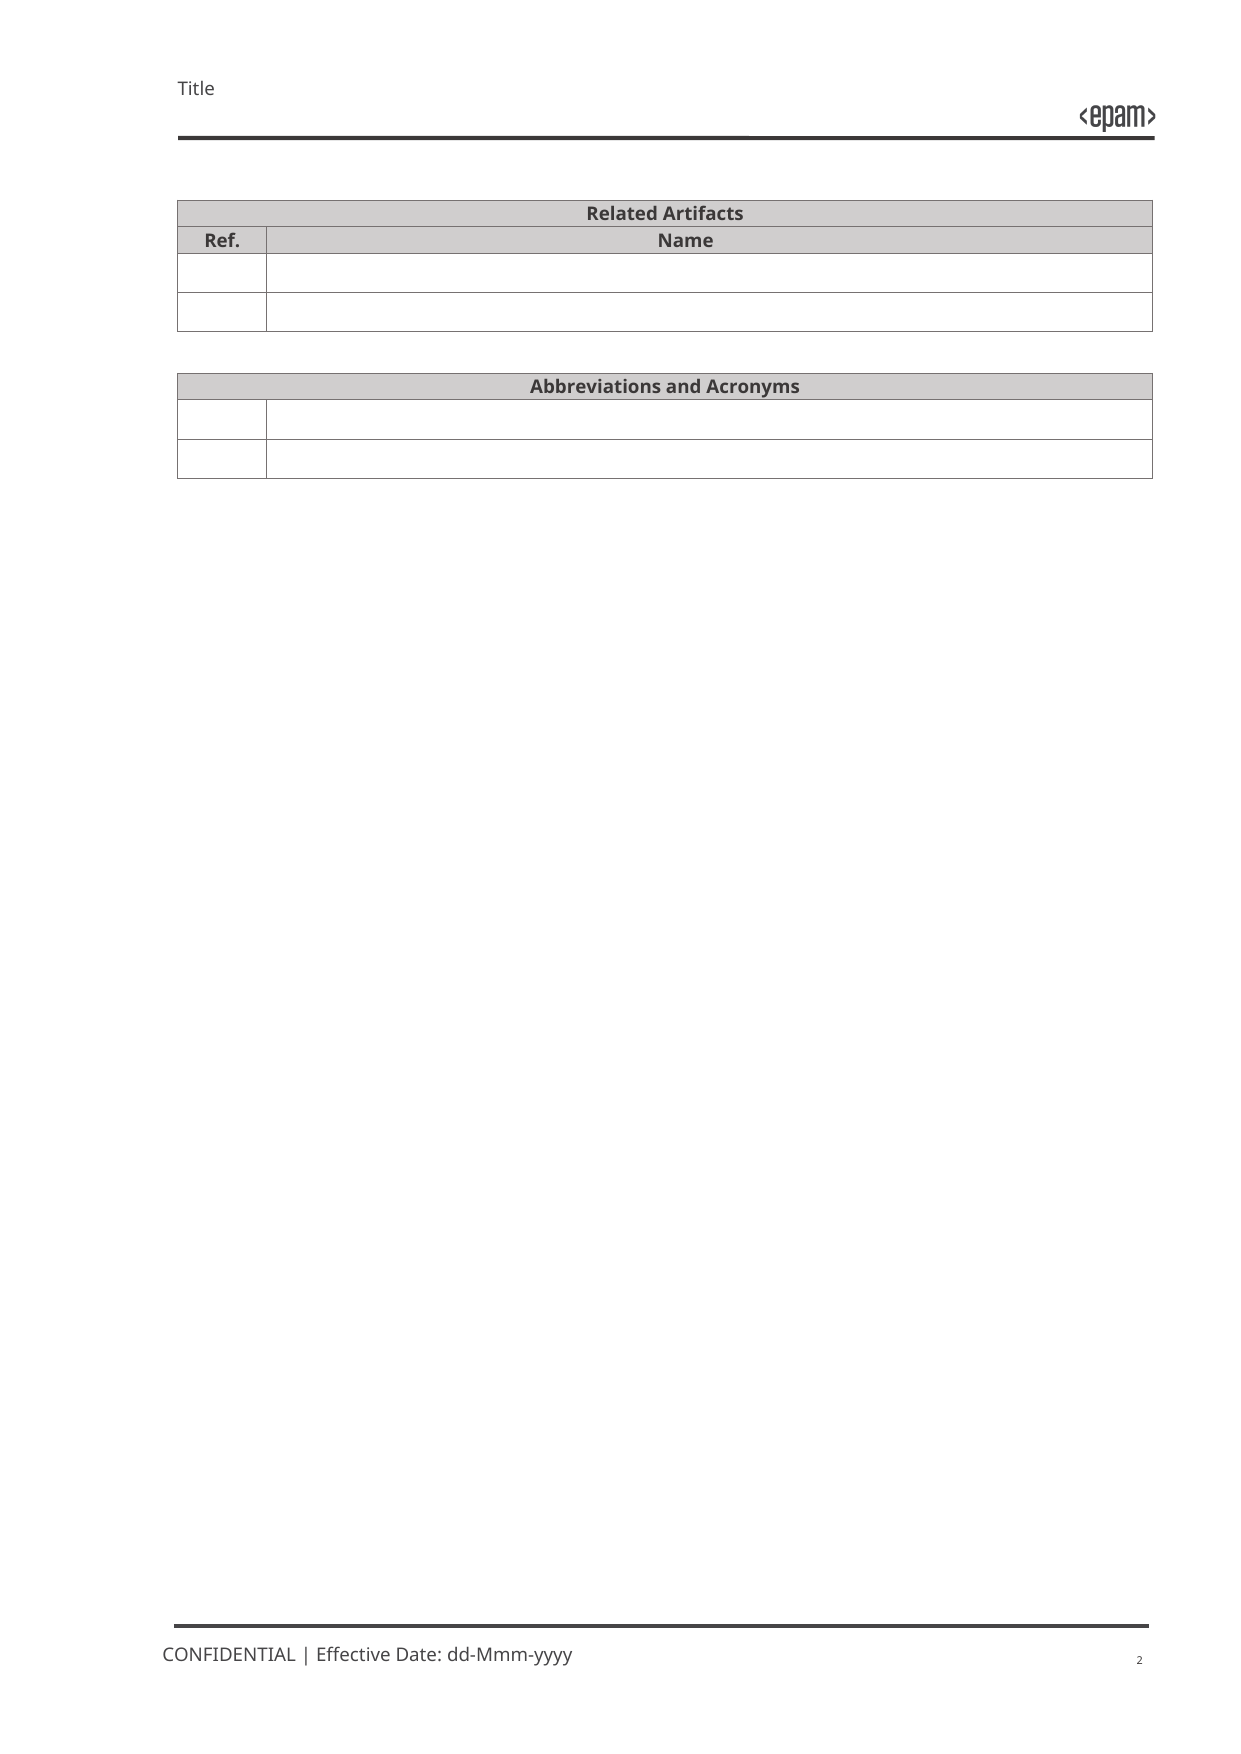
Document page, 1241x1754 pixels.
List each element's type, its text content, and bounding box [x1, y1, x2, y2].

table_cell [178, 440, 266, 477]
table_cell Name [267, 227, 1152, 253]
table_cell [178, 400, 266, 438]
table_cell [267, 254, 1152, 292]
table_cell Ref. [178, 227, 266, 253]
table_cell [178, 254, 266, 292]
table_cell [267, 400, 1152, 438]
table_cell [178, 293, 266, 331]
table_cell [267, 440, 1152, 477]
table_header Related Artifacts [178, 201, 1152, 226]
table_cell [267, 293, 1152, 331]
table_header Abbreviations and Acronyms [178, 374, 1152, 399]
